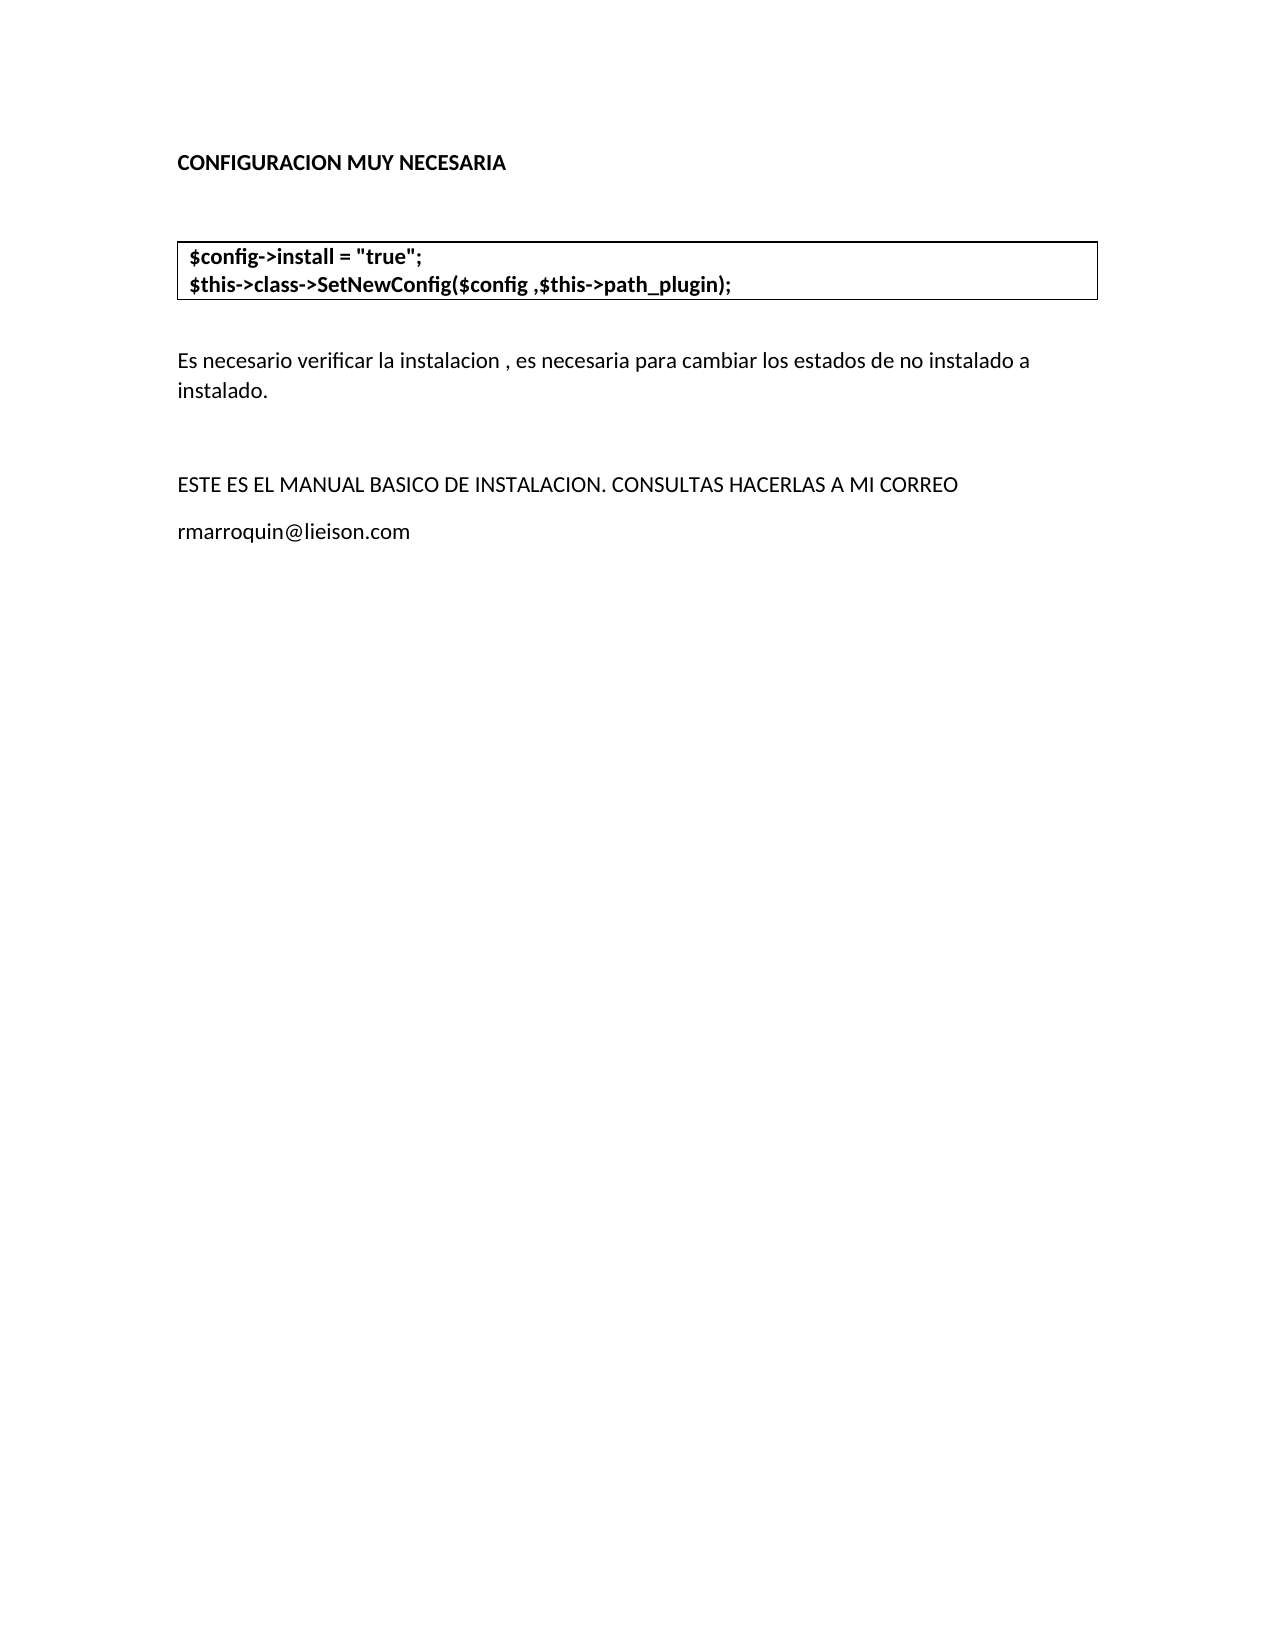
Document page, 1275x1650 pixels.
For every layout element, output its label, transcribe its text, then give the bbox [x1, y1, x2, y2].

text CONFIGURACION MUY NECESARIA [177, 148, 1098, 176]
text ESTE ES EL MANUAL BASICO DE INSTALACION. CONSULTAS HACERLAS A MI CORREO [177, 470, 1098, 498]
table_header $config->install = "true"; $this->class->SetNewConfig($config ,$this->path_plugin); [178, 243, 1097, 298]
text rmarroquin@lieison.com [177, 517, 1098, 545]
text Es necesario verificar la instalacion , es necesaria para cambiar los estados de no instalado a instalado. [177, 346, 1098, 404]
